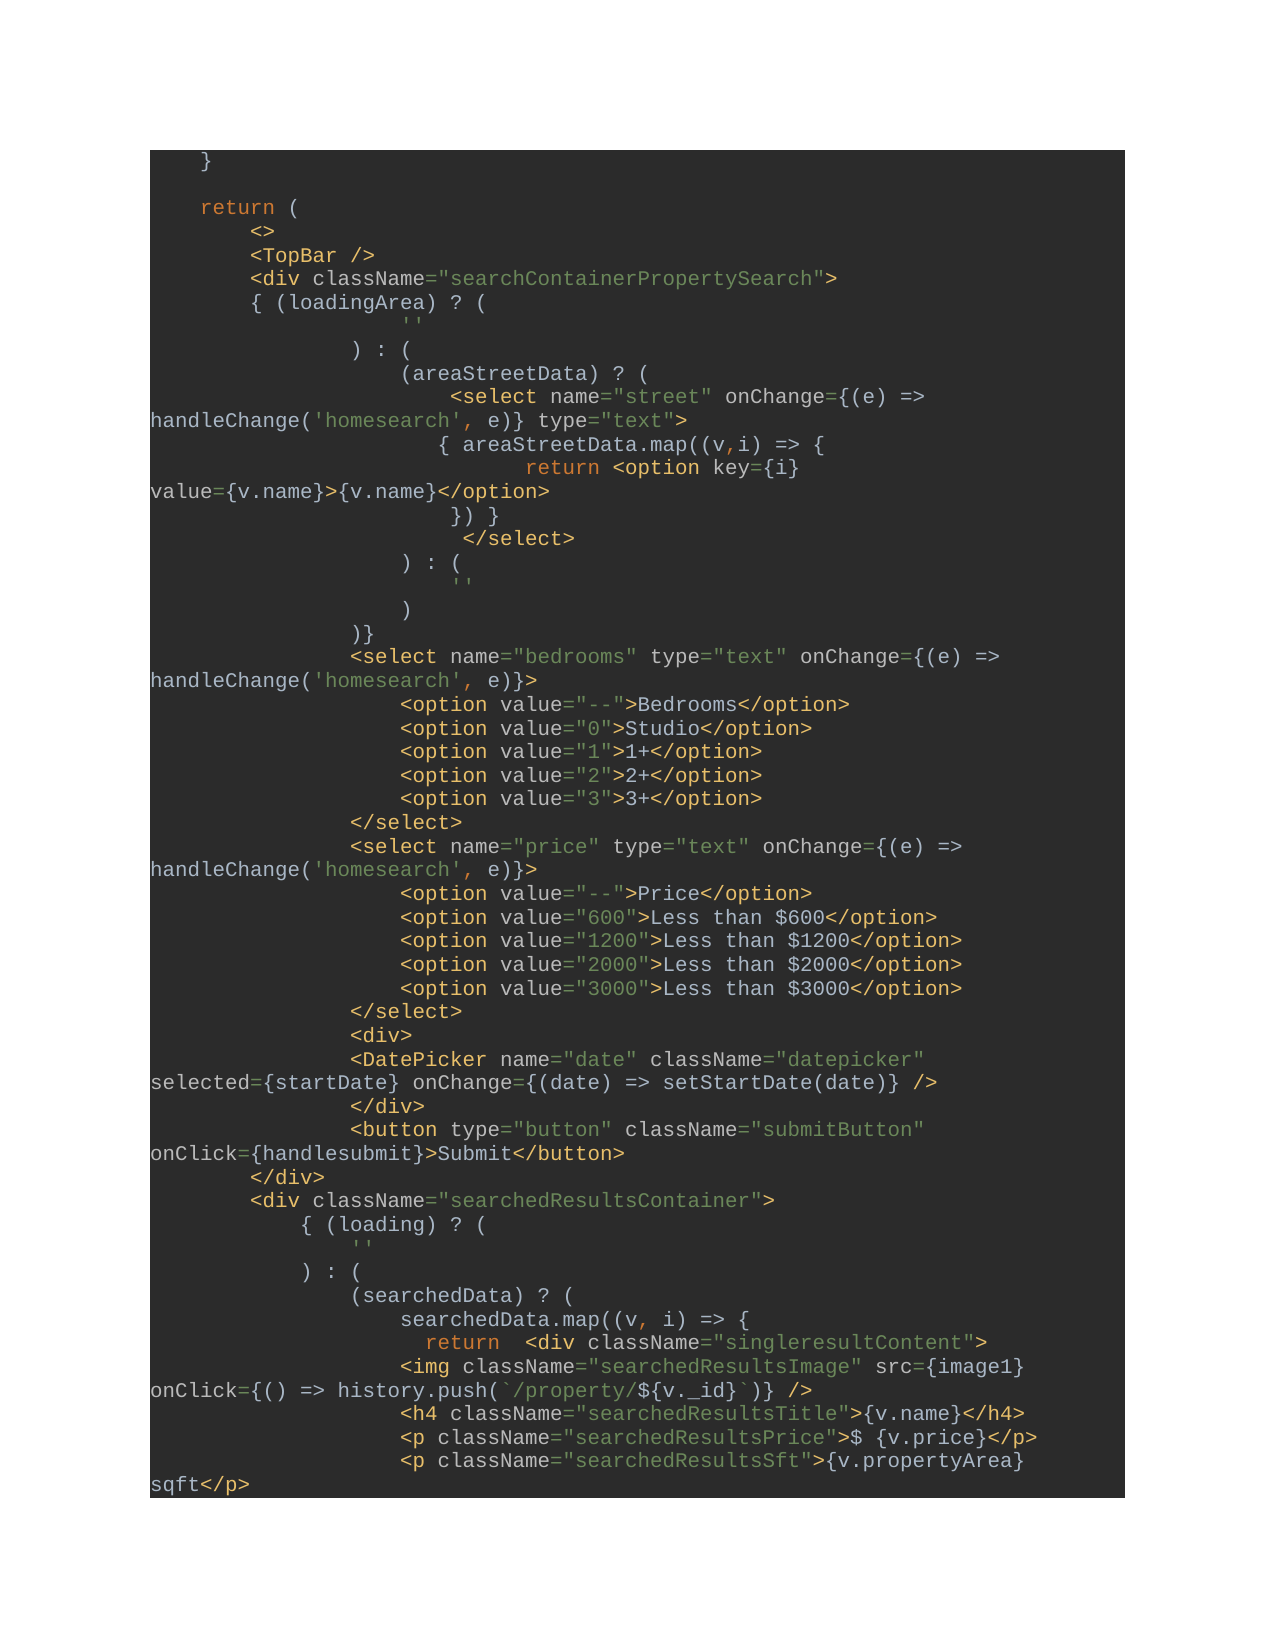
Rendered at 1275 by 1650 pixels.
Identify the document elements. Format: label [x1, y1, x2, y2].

text [150, 150, 1125, 1498]
